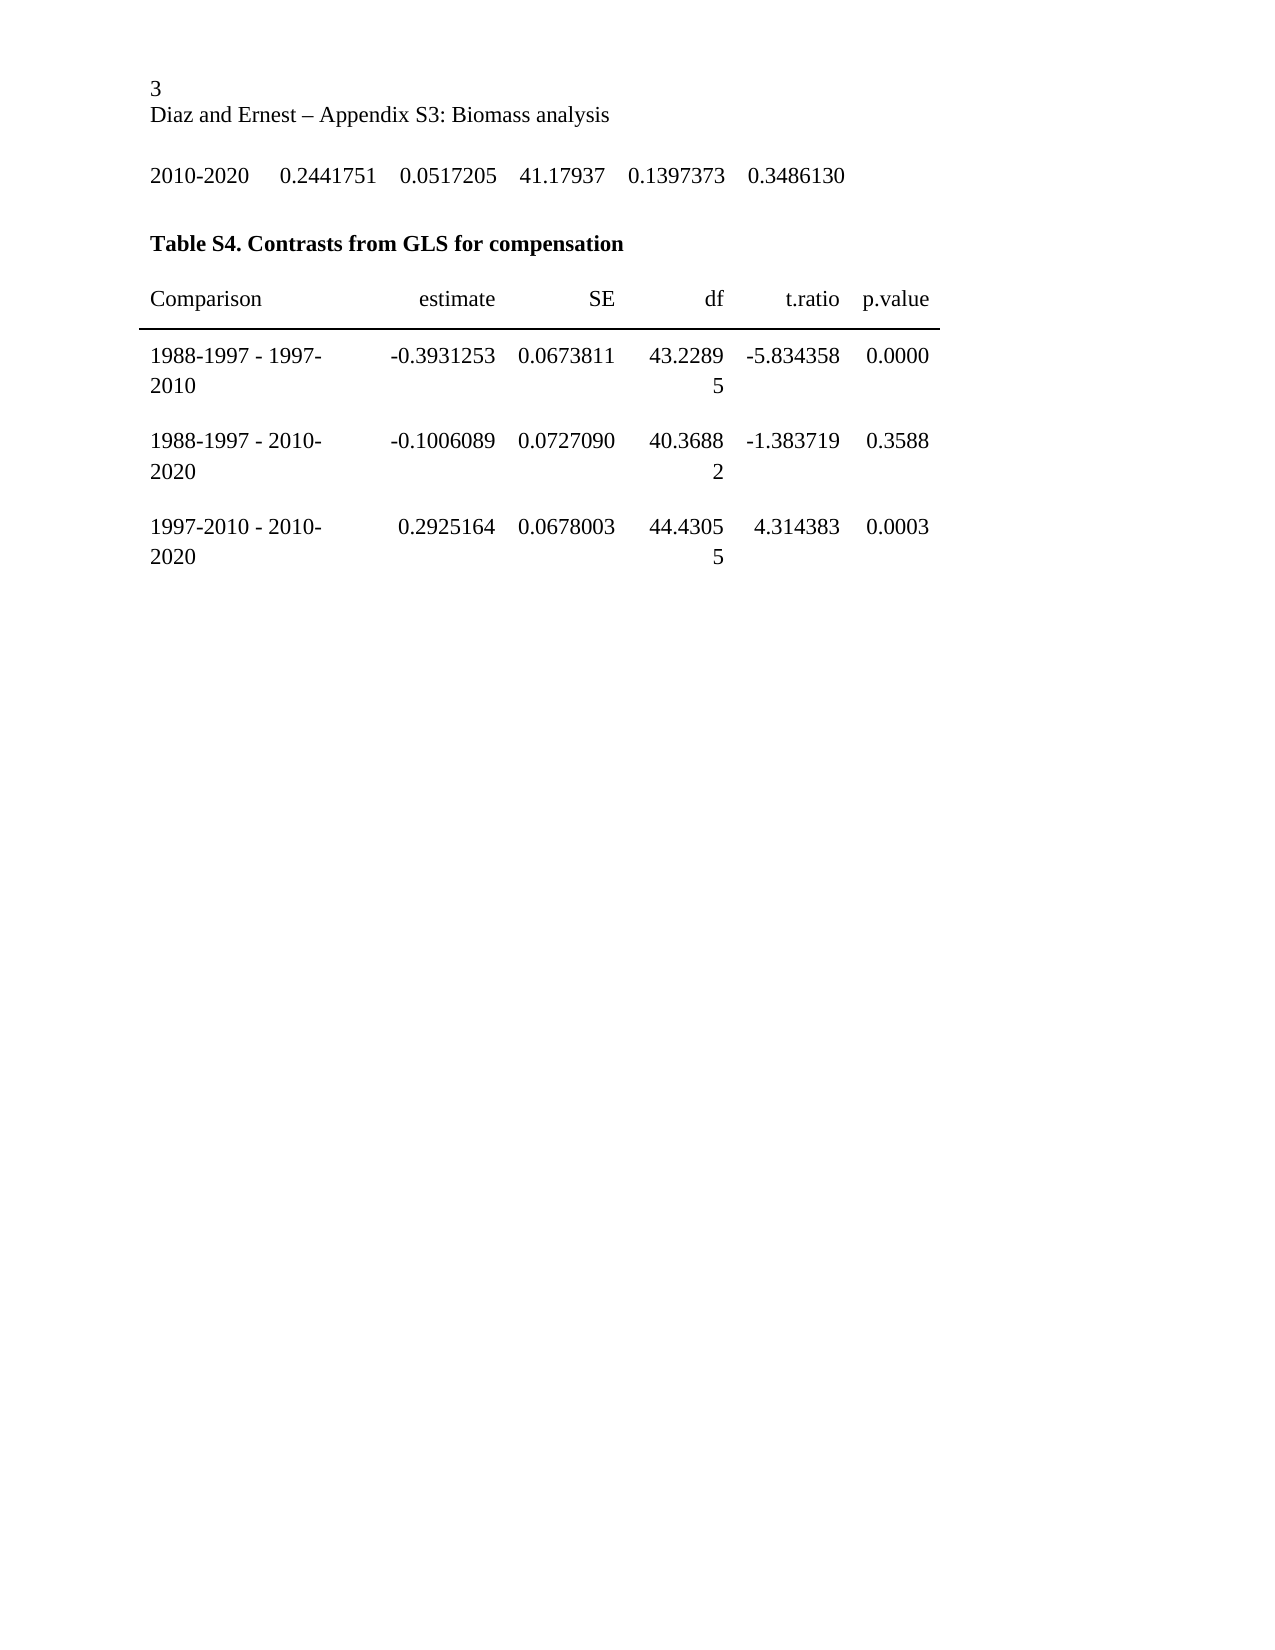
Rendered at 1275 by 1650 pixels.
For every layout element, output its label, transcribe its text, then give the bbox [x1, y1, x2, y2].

table_cell 44.43055 [626, 501, 735, 586]
table_header estimate [379, 273, 506, 328]
table_header Comparison [139, 273, 379, 328]
table_header df [626, 273, 735, 328]
table_cell 0.3486130 [736, 150, 856, 205]
table_cell 0.2441751 [268, 150, 388, 205]
table_cell -0.3931253 [379, 330, 506, 415]
table_cell 0.2925164 [379, 501, 506, 586]
table_cell 1997-2010 - 2010-2020 [139, 501, 379, 586]
table_cell 0.0000 [851, 330, 940, 415]
table_cell -0.1006089 [379, 415, 506, 501]
table_cell -1.383719 [735, 415, 851, 501]
table_cell 1988-1997 - 1997-2010 [139, 330, 379, 415]
table_cell -5.834358 [735, 330, 851, 415]
table_cell 0.0003 [851, 501, 940, 586]
table_cell 0.0517205 [388, 150, 508, 205]
table_cell 40.36882 [626, 415, 735, 501]
table_header SE [506, 273, 626, 328]
table_cell 1988-1997 - 2010-2020 [139, 415, 379, 501]
table_header t.ratio [735, 273, 851, 328]
table_cell 4.314383 [735, 501, 851, 586]
table_cell 0.3588 [851, 415, 940, 501]
table_cell 0.0673811 [506, 330, 626, 415]
table_cell 0.1397373 [616, 150, 736, 205]
table_cell 2010-2020 [139, 150, 268, 205]
table_cell 0.0678003 [506, 501, 626, 586]
table_cell 0.0727090 [506, 415, 626, 501]
subtitle Table S4. Contrasts from GLS for compensation [150, 230, 1125, 257]
table_header p.value [851, 273, 940, 328]
table_cell 43.22895 [626, 330, 735, 415]
table_cell 41.17937 [508, 150, 616, 205]
